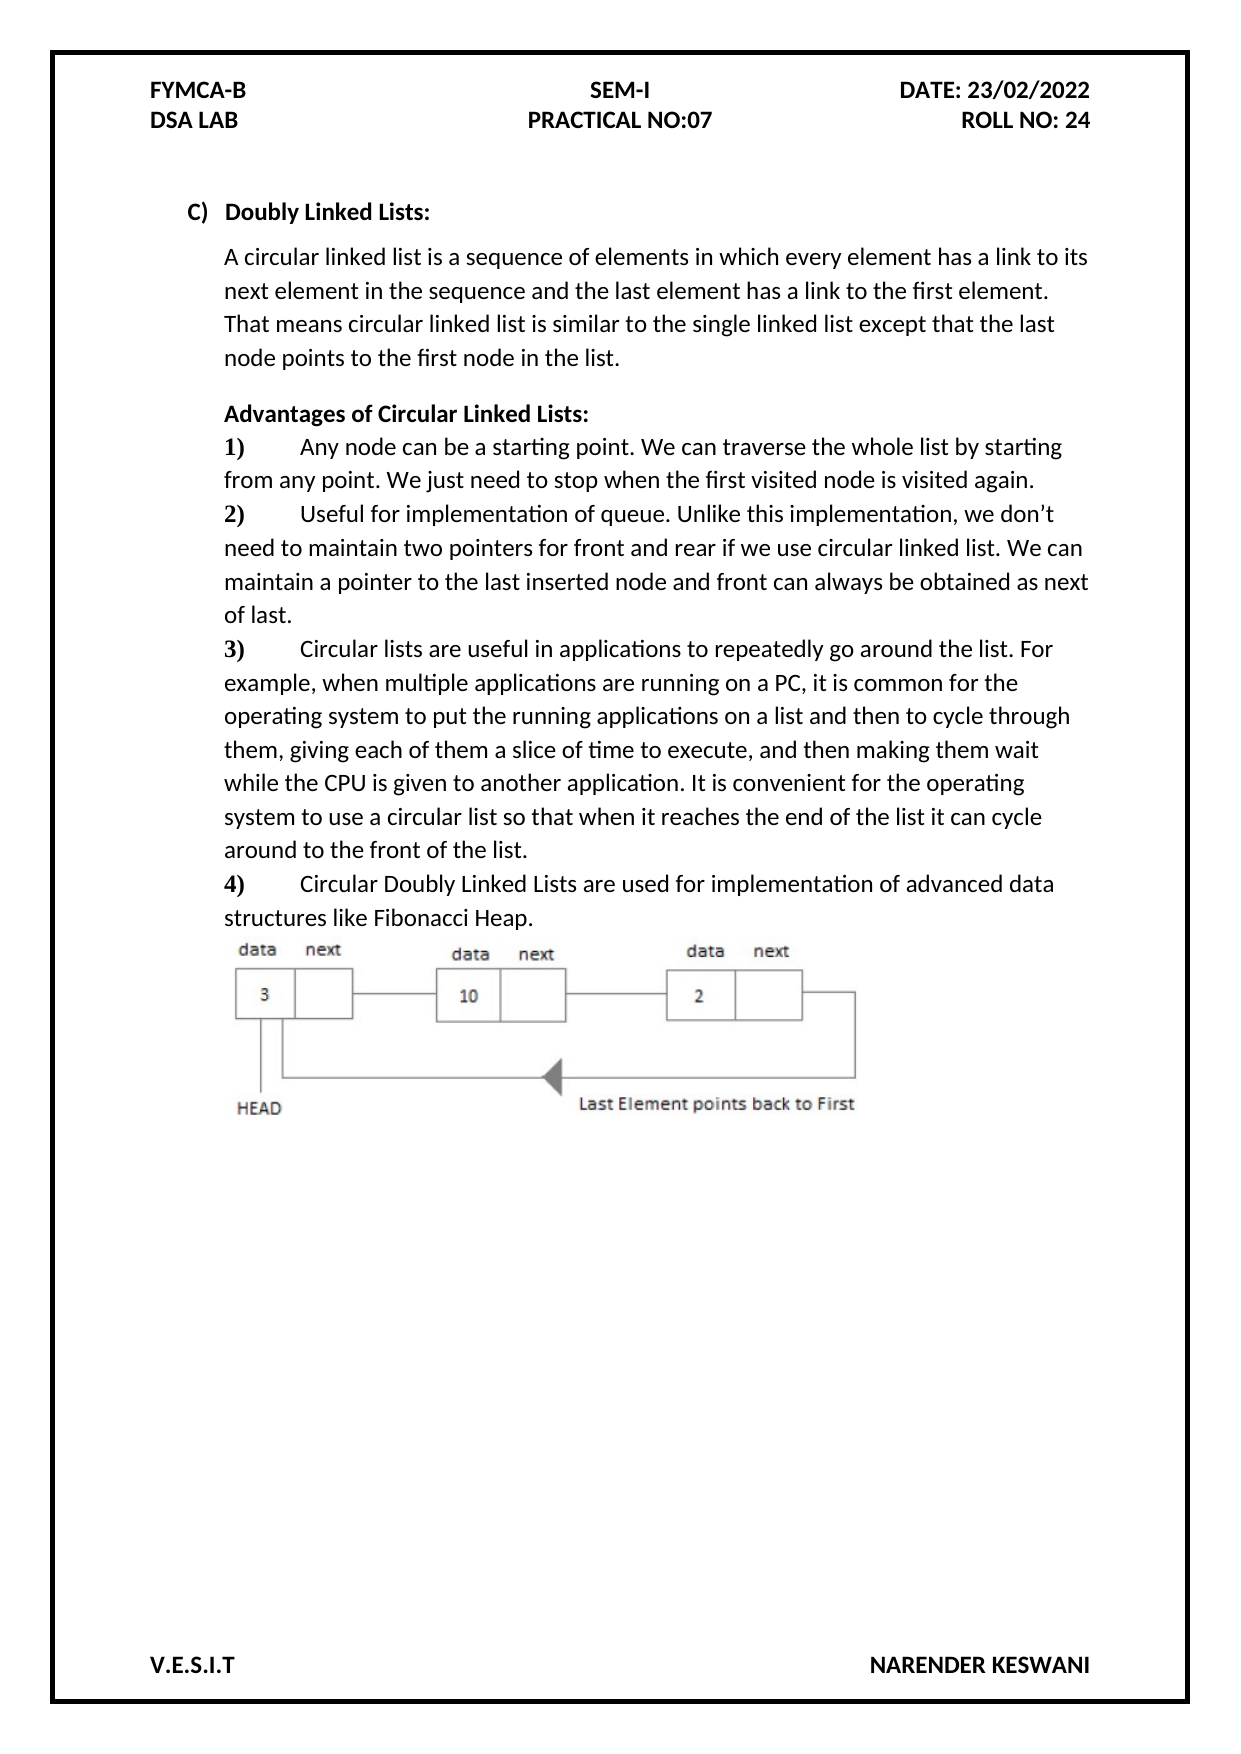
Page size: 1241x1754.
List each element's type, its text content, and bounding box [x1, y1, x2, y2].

list Circular lists are useful in applications to repeatedly go around the list. For example, when multiple applications are running on a PC, it is common for the operating system to put the running applications on a list and then to cycle through them, giving each of them a slice of time to execute, and then making them wait while the CPU is given to another application. It is convenient for the operating system to use a circular list so that when it reaches the end of the list it can cycle around to the front of the list. [224, 633, 1090, 865]
list Doubly Linked Lists: [187, 196, 865, 226]
list Any node can be a starting point. We can traverse the whole list by starting from any point. We just need to stop when the first visited node is visited again. [224, 431, 1090, 495]
list Circular Doubly Linked Lists are used for implementation of advanced data structures like Fibonacci Heap. [224, 869, 1090, 933]
list Useful for implementation of queue. Unlike this implementation, we don’t need to maintain two pointers for front and rear if we use circular linked list. We can maintain a pointer to the last inserted node and front can always be obtained as next of last. [224, 499, 1090, 630]
text A circular linked list is a sequence of elements in which every element has a link to its next element in the sequence and the last element has a link to the first element. That means circular linked list is similar to the single linked list except that the last node points to the first node in the list. [224, 241, 1090, 372]
picture [223, 936, 871, 1131]
text Advantages of Circular Linked Lists: [224, 398, 1090, 428]
